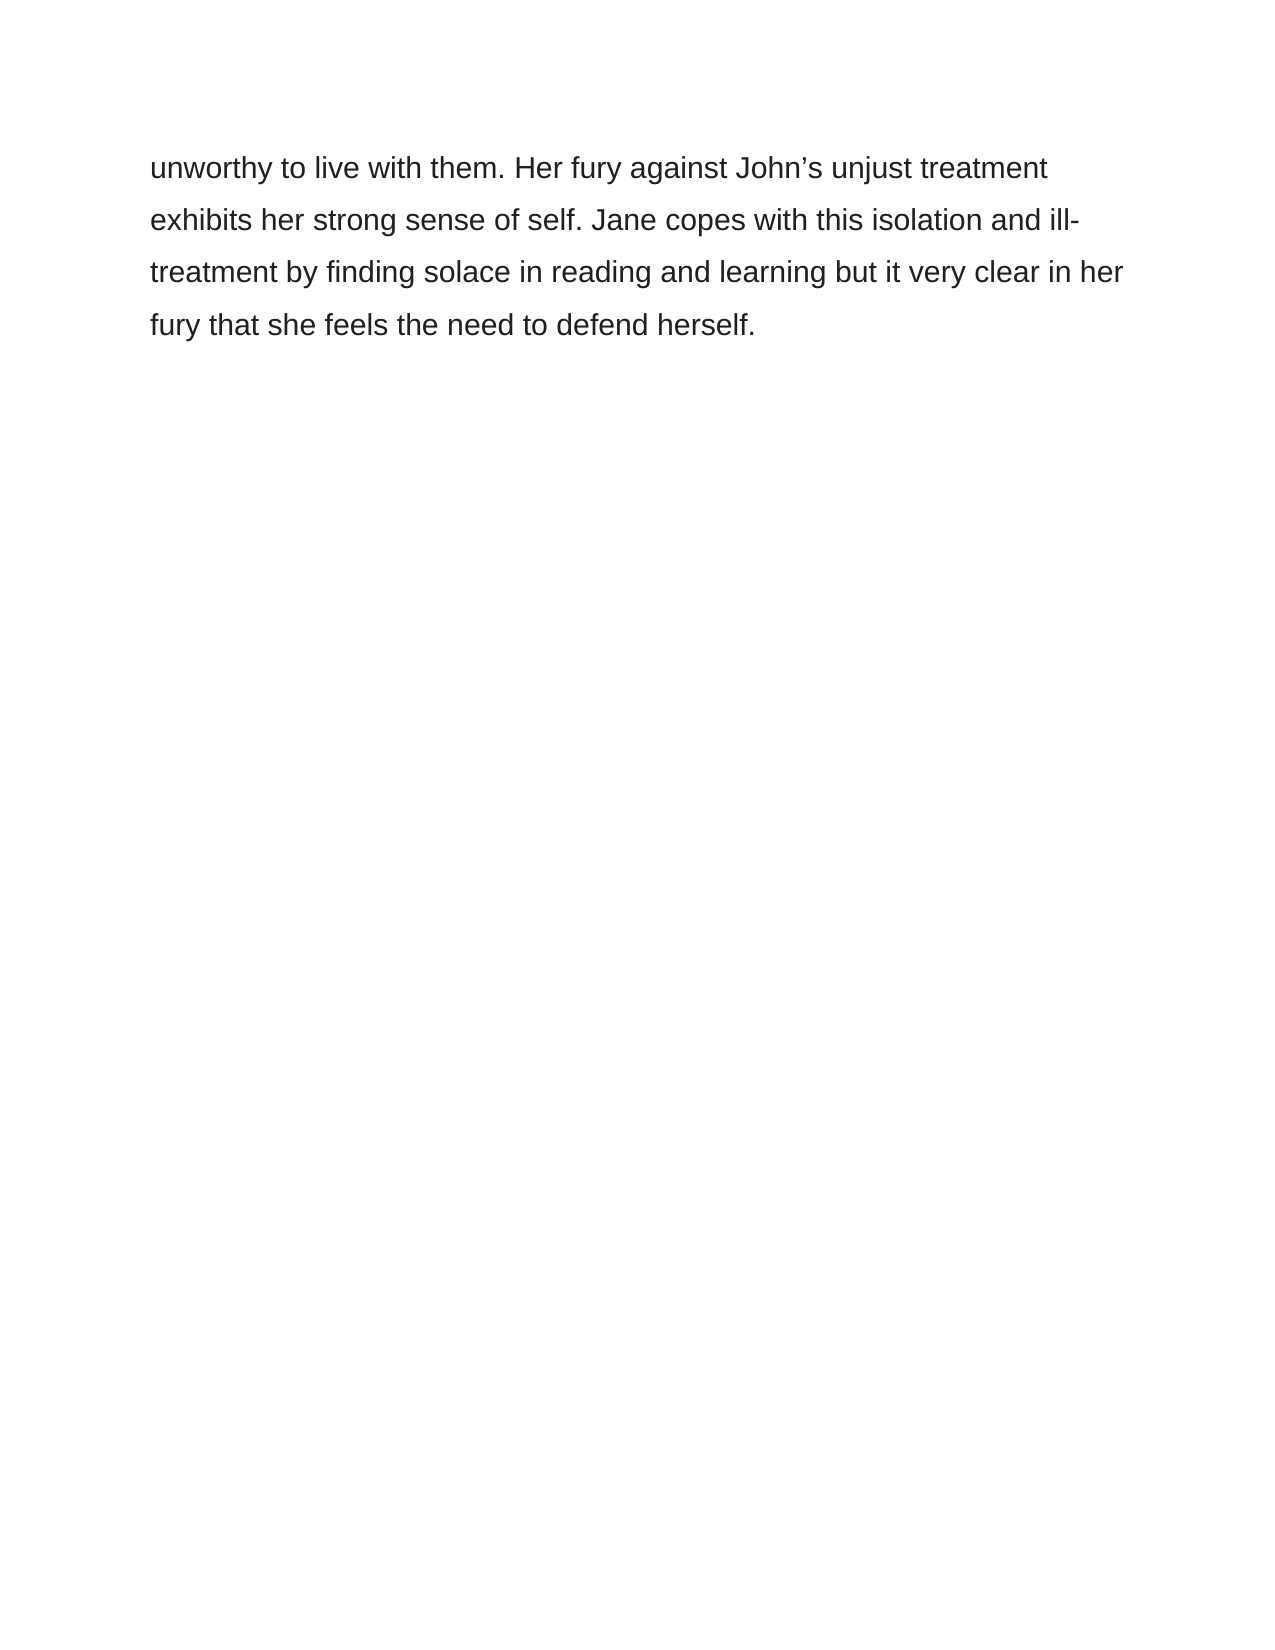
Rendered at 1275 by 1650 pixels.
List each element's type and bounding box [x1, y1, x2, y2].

text [150, 150, 1125, 341]
